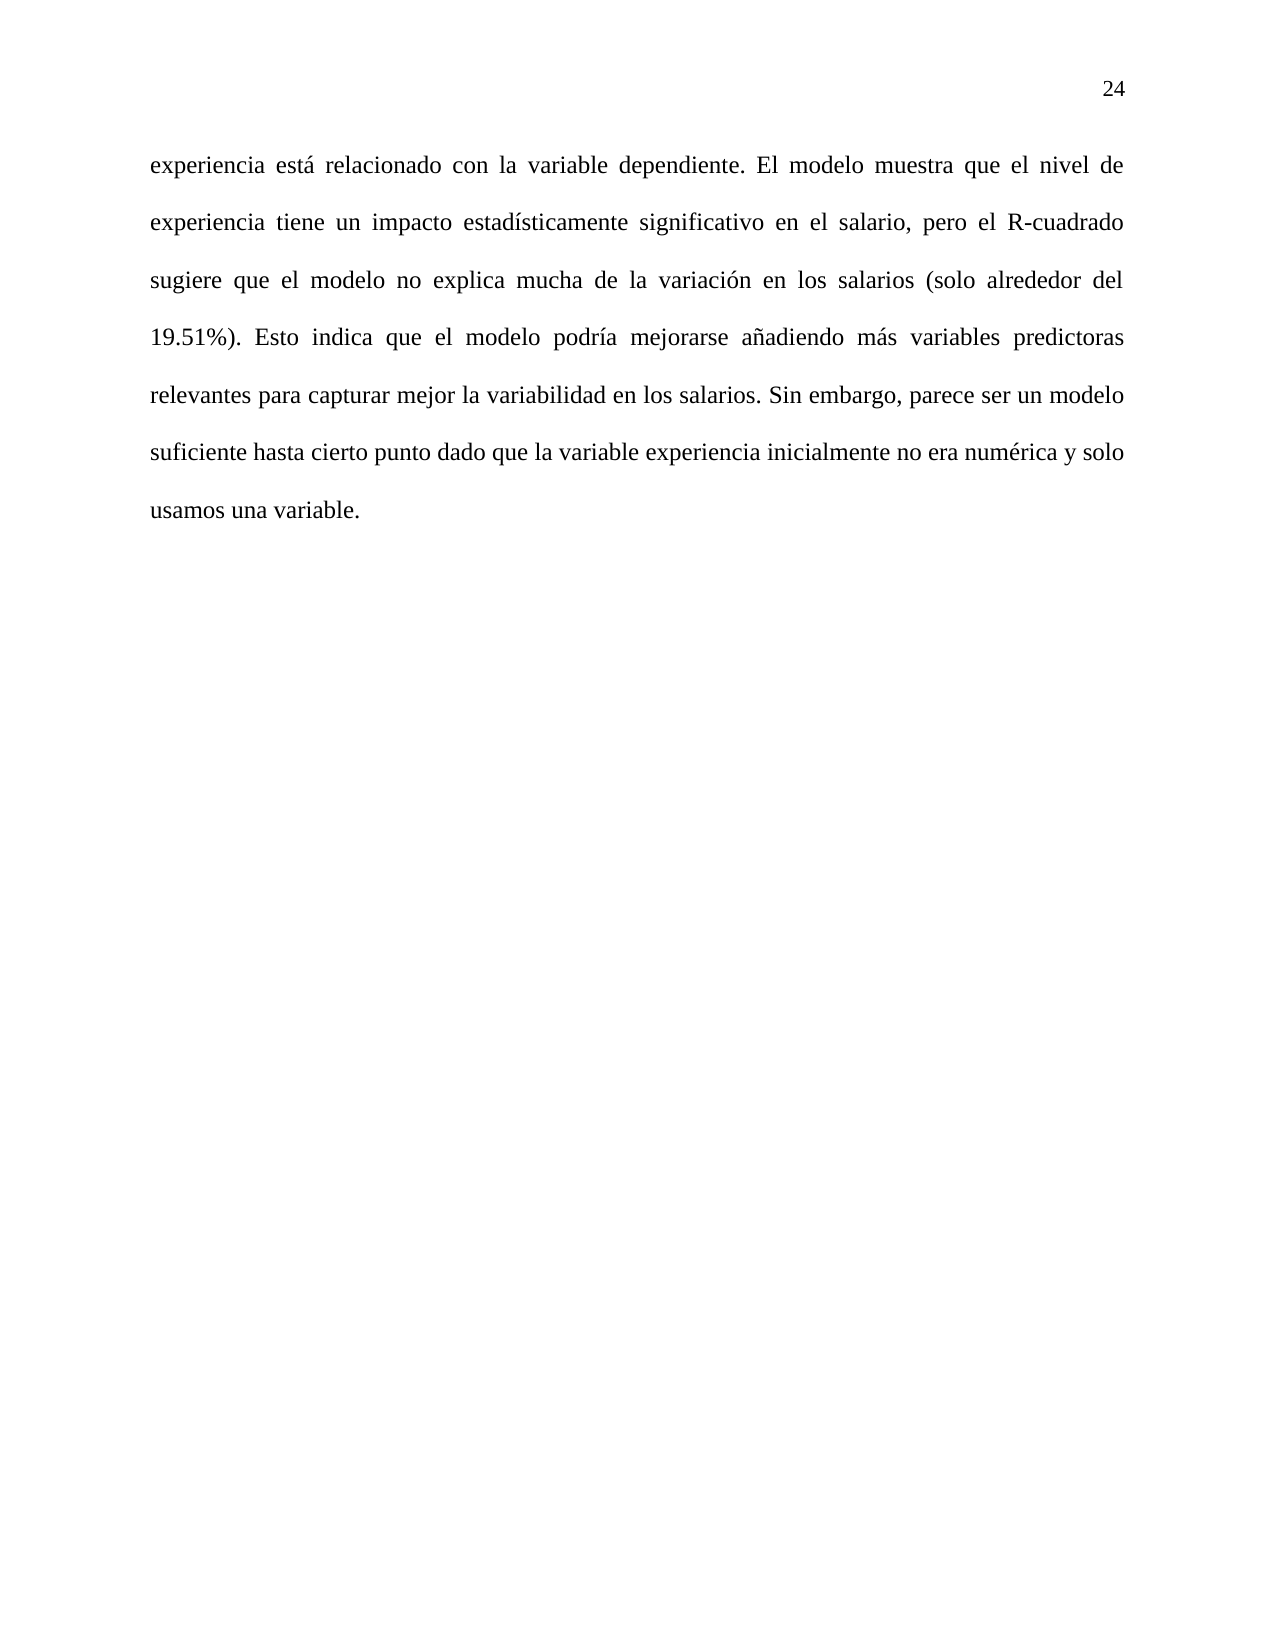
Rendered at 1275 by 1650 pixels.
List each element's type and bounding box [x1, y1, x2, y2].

text [150, 150, 1125, 524]
